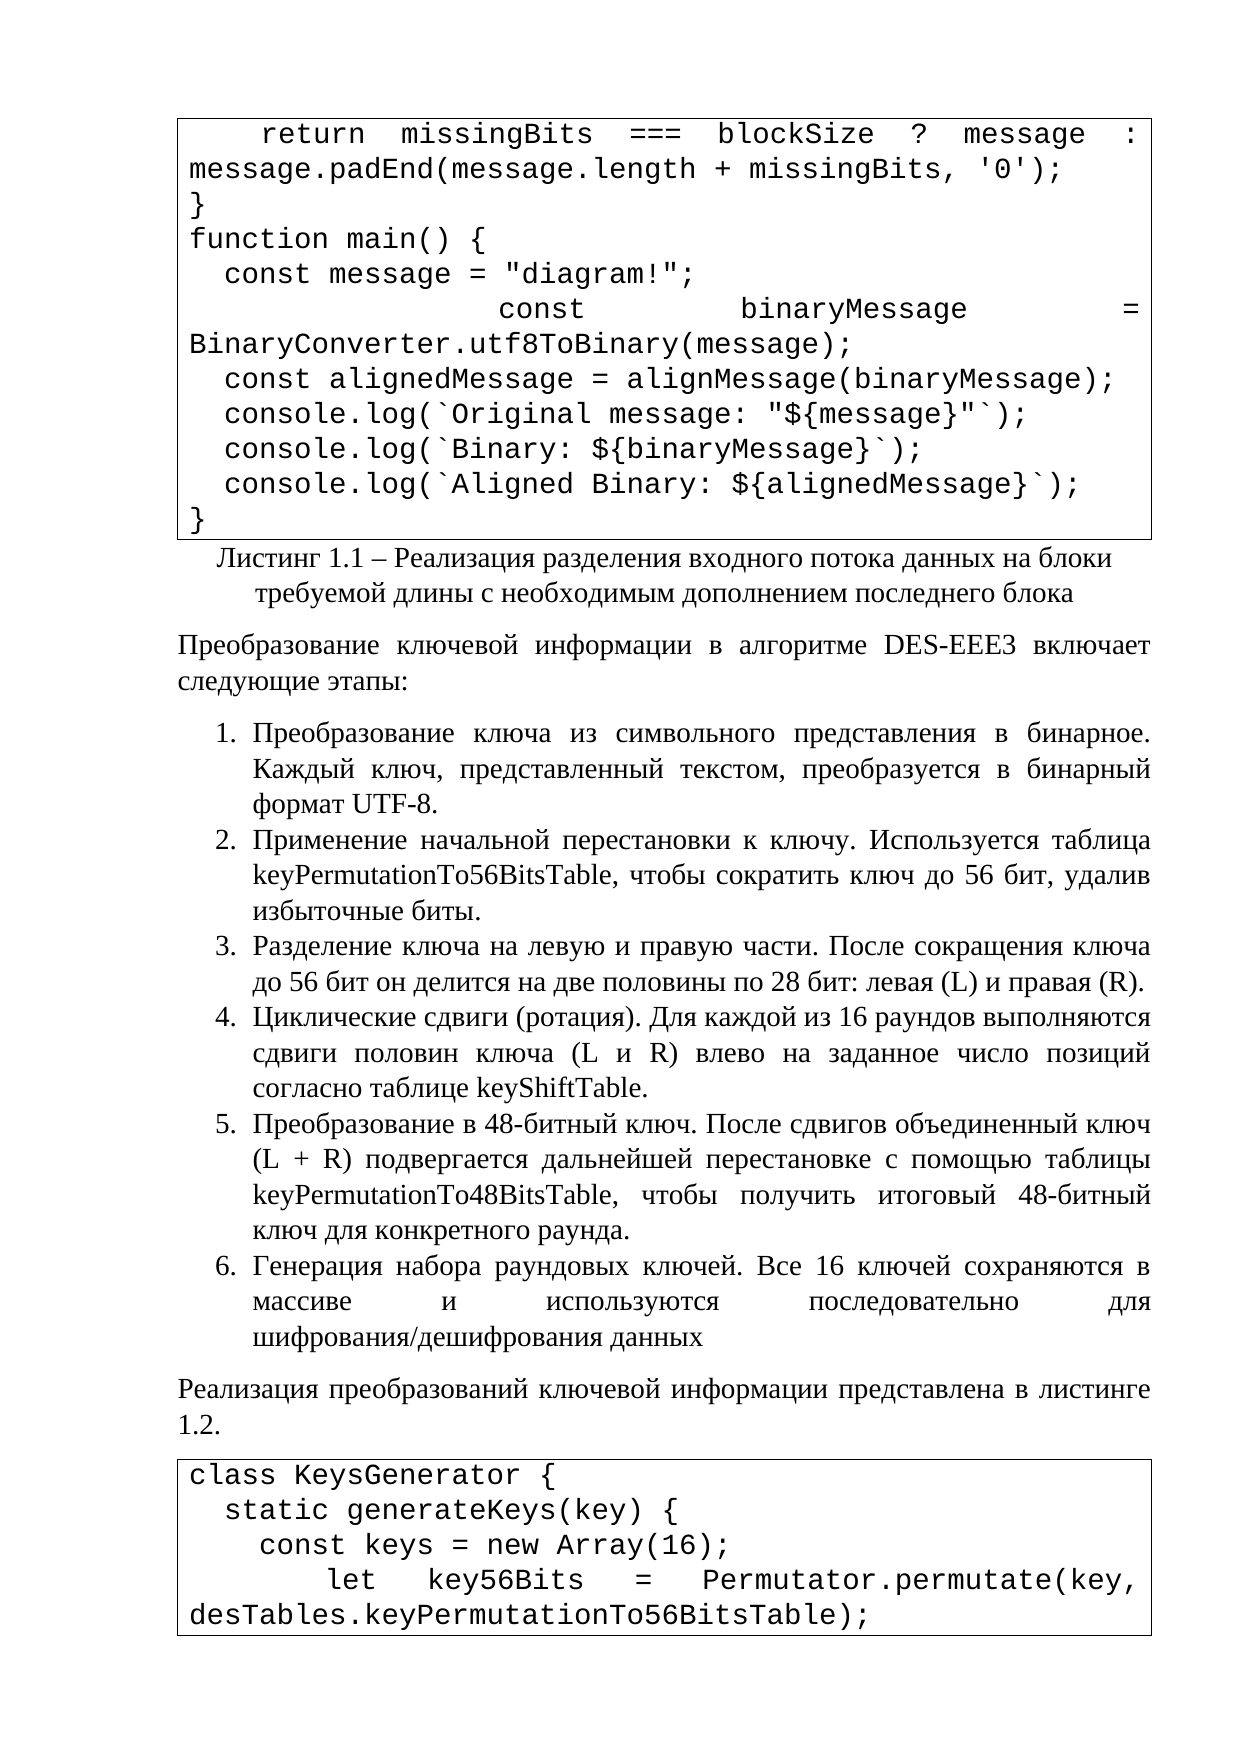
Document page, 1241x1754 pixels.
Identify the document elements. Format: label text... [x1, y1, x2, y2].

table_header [178, 1460, 1151, 1634]
list Преобразование ключа из символьного представления в бинарное. Каждый ключ, представленный текстом, преобразуется в бинарный формат UTF-8. [215, 715, 1152, 820]
text Листинг 1.1 – Реализация разделения входного потока данных на блоки требуемой длины с необходимым дополнением последнего блока [177, 540, 1152, 609]
list Преобразование в 48-битный ключ. После сдвигов объединенный ключ (L + R) подвергается дальнейшей перестановке с помощью таблицы keyPermutationTo48BitsTable, чтобы получить итоговый 48-битный ключ для конкретного раунда. [215, 1106, 1152, 1246]
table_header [178, 119, 1151, 539]
list Генерация набора раундовых ключей. Все 16 ключей сохраняются в массиве и используются последовательно для шифрования/дешифрования данных [215, 1248, 1152, 1353]
text Преобразование ключевой информации в алгоритме DES-EEE3 включает следующие этапы: [177, 627, 1152, 697]
list Применение начальной перестановки к ключу. Используется таблица keyPermutationTo56BitsTable, чтобы сократить ключ до 56 бит, удалив избыточные биты. [215, 822, 1152, 926]
text Реализация преобразований ключевой информации представлена в листинге 1.2. [177, 1371, 1152, 1440]
list Разделение ключа на левую и правую части. После сокращения ключа до 56 бит он делится на две половины по 28 бит: левая (L) и правая (R). [215, 928, 1152, 997]
list Циклические сдвиги (ротация). Для каждой из 16 раундов выполняются сдвиги половин ключа (L и R) влево на заданное число позиций согласно таблице keyShiftTable. [215, 999, 1152, 1104]
